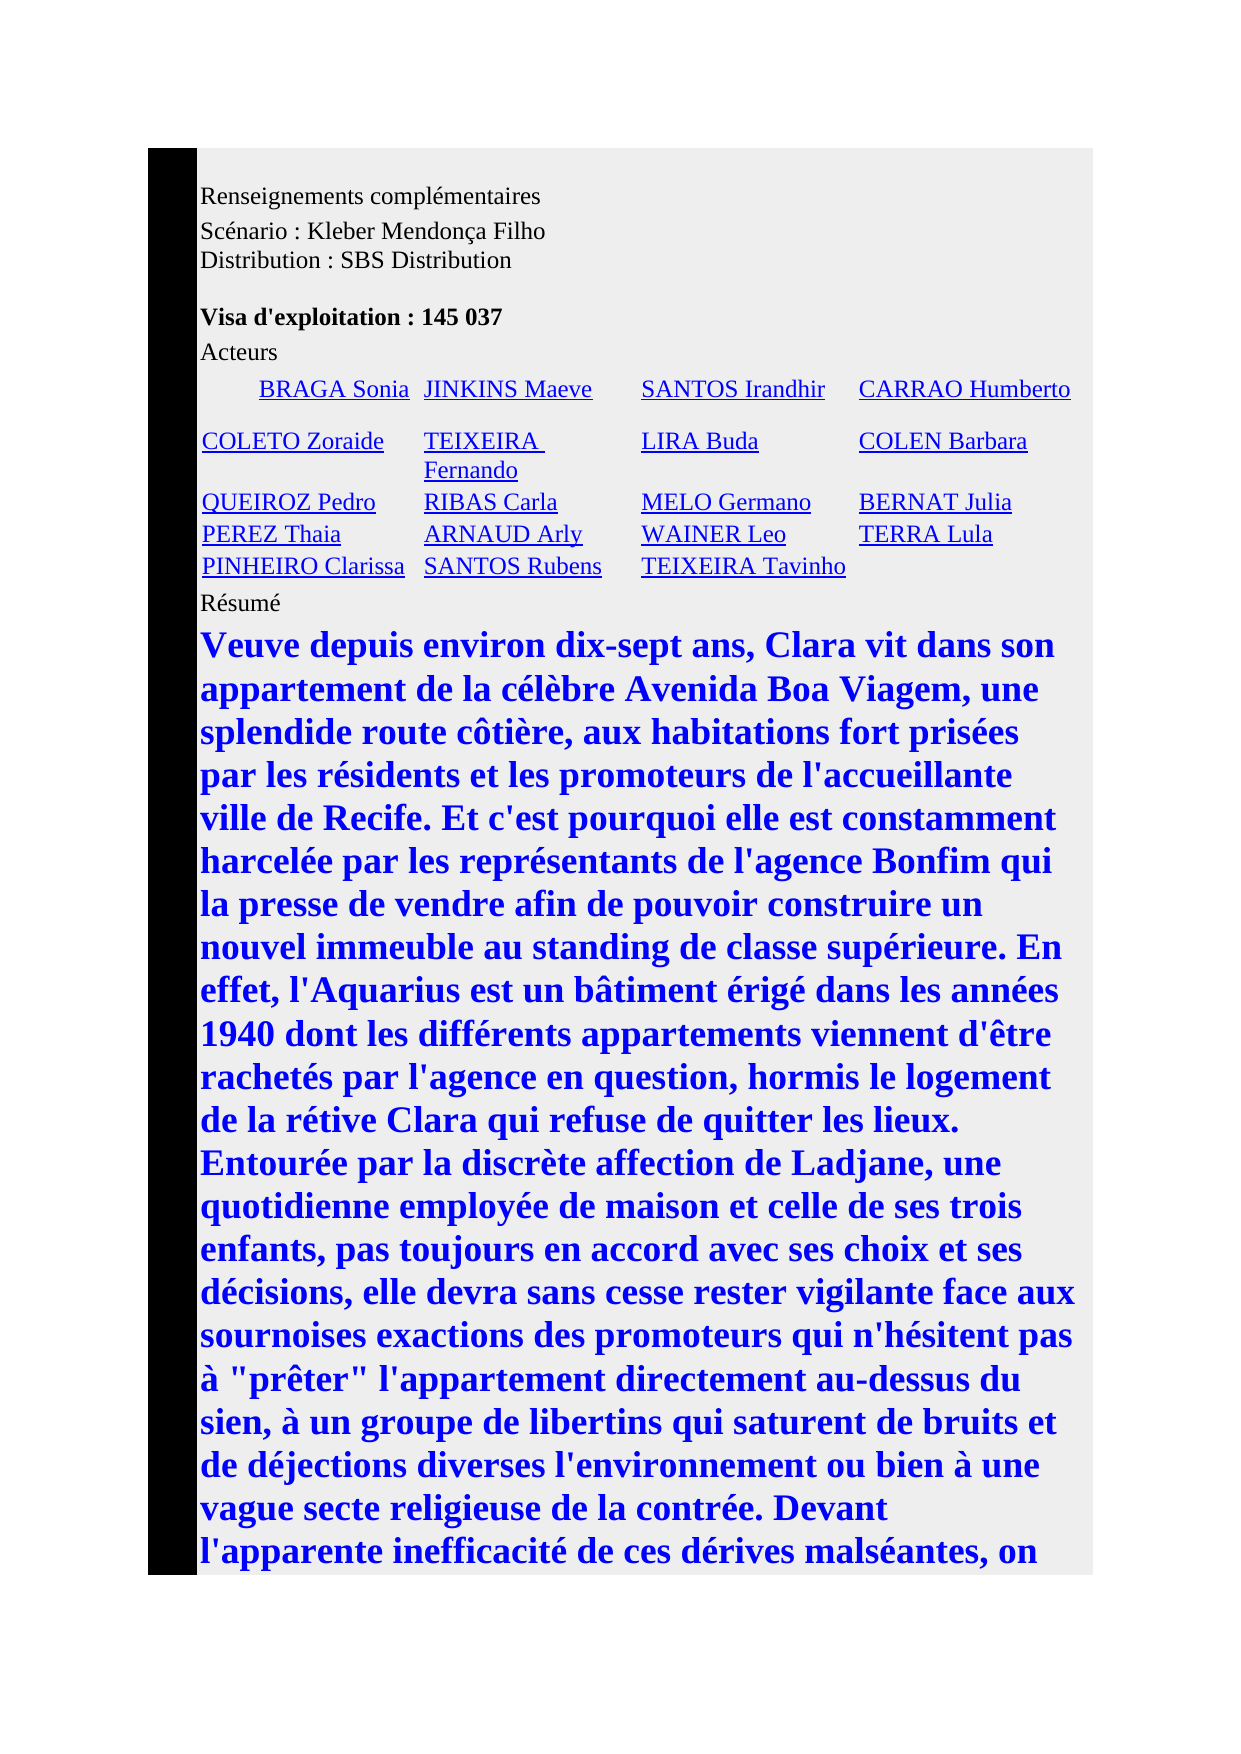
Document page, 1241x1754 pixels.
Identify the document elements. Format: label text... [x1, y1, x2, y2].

table_header AQUARIUS - 2016 [197, 148, 1093, 1575]
table_header [148, 148, 197, 1575]
